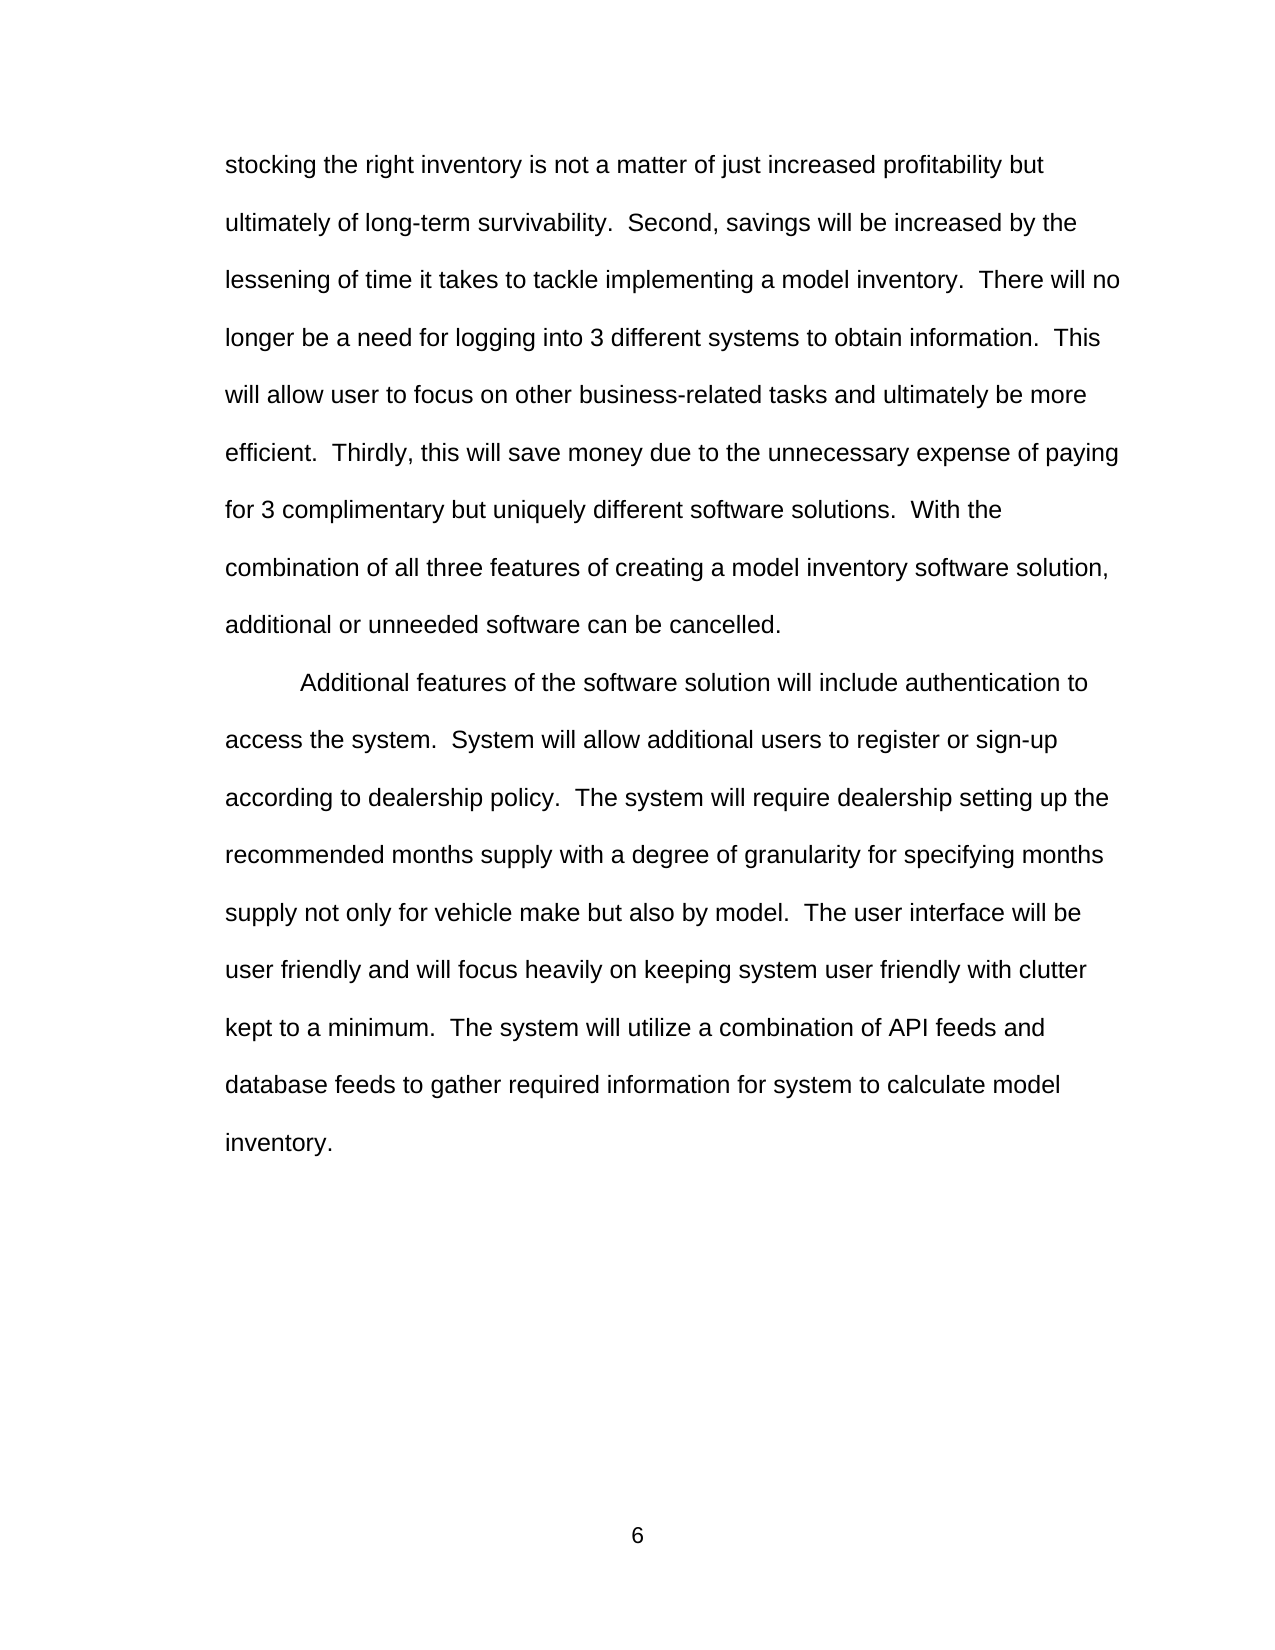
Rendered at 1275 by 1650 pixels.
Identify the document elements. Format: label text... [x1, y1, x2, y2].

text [225, 150, 1125, 639]
text Additional features of the software solution will include authentication to access the system. System will allow additional users to register or sign-up according to dealership policy. The system will require dealership setting up the recommended months supply with a degree of granularity for specifying months supply not only for vehicle make but also by model. The user interface will be user friendly and will focus heavily on keeping system user friendly with clutter kept to a minimum. The system will utilize a combination of API feeds and database feeds to gather required information for system to calculate model inventory. [225, 667, 1125, 1156]
